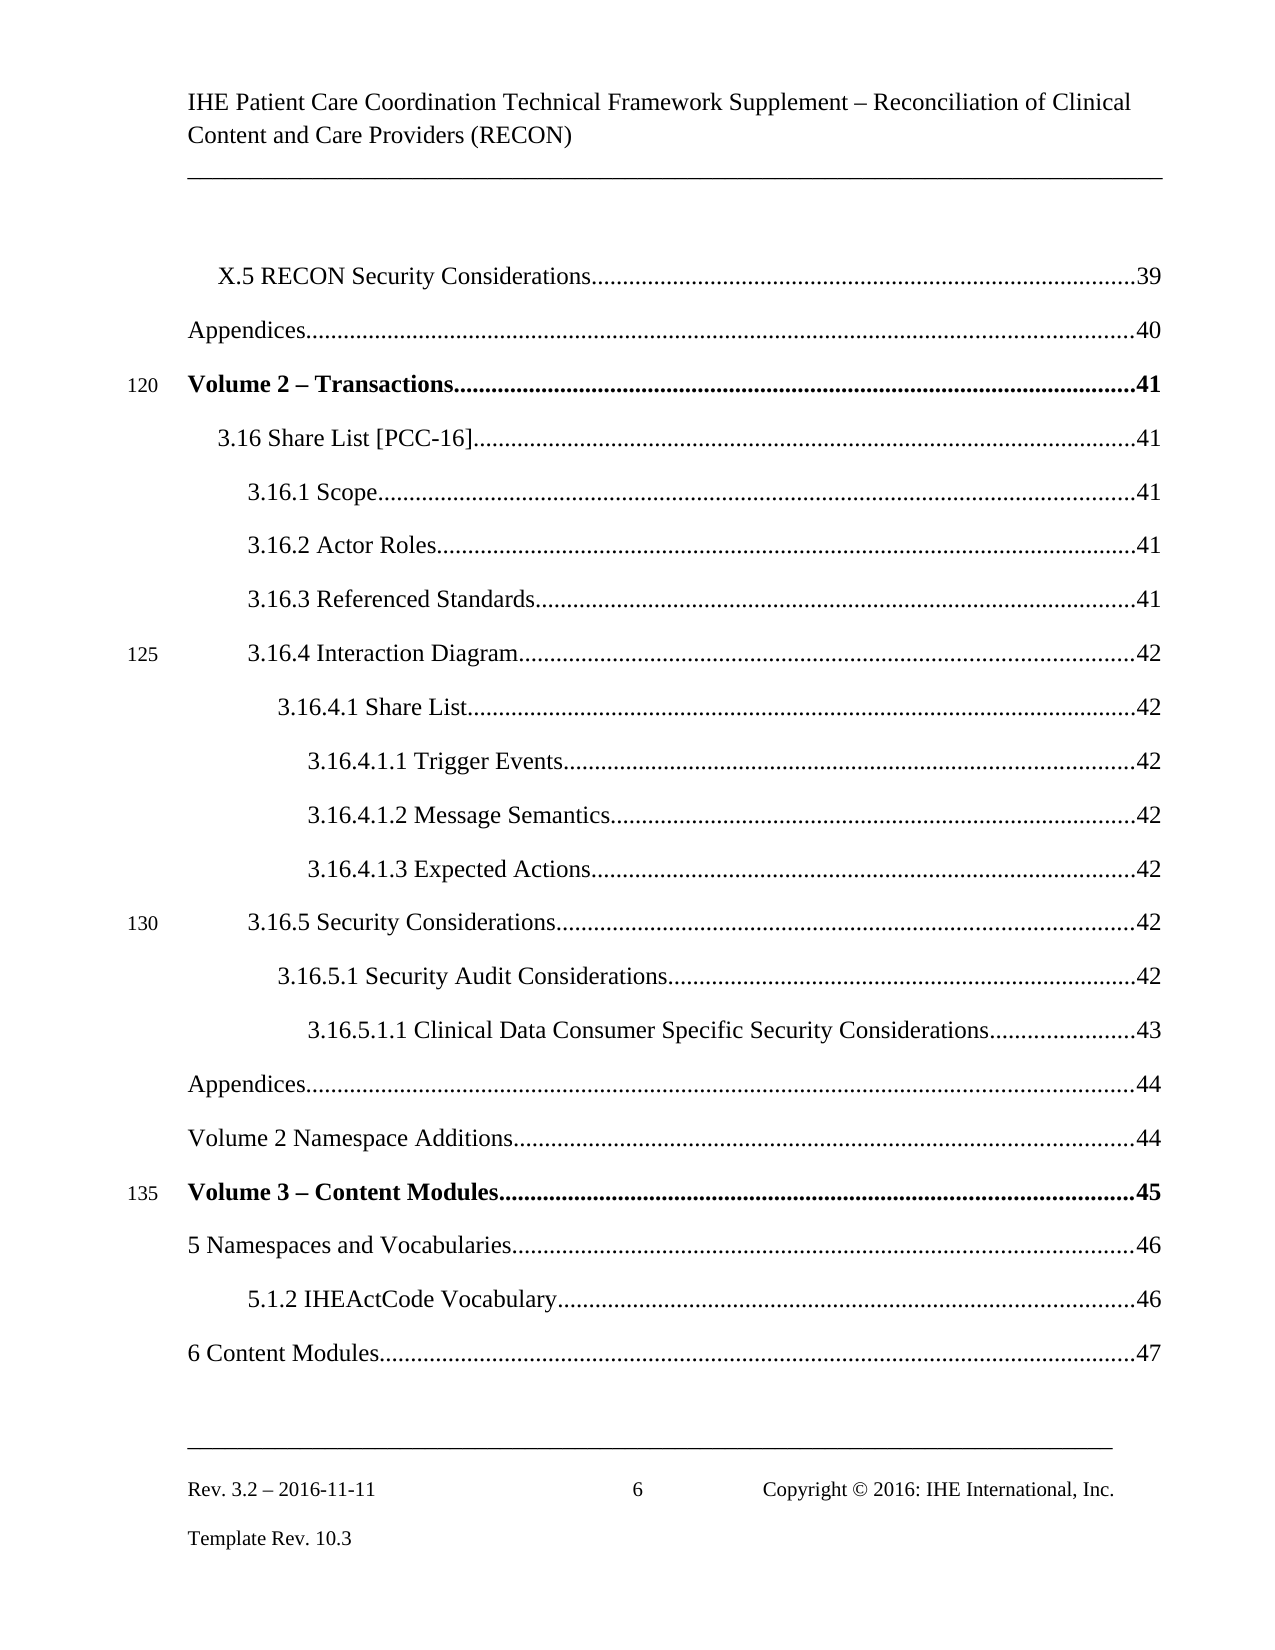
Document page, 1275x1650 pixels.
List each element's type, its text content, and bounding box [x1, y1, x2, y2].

text Volume 3 – Content Modules 45 [187, 1177, 1162, 1206]
text 3.16 Share List [PCC-16] 41 [217, 423, 1162, 452]
text Appendices 40 [187, 315, 1162, 344]
text 3.16.4.1.3 Expected Actions 42 [307, 854, 1162, 882]
text X.5 RECON Security Considerations 39 [217, 261, 1162, 290]
text 5 Namespaces and Vocabularies 46 [187, 1231, 1162, 1259]
text 3.16.5 Security Considerations 42 [247, 907, 1162, 936]
text 3.16.4.1 Share List 42 [277, 692, 1162, 721]
text 3.16.5.1.1 Clinical Data Consumer Specific Security Considerations 43 [307, 1015, 1162, 1044]
text Appendices 44 [187, 1069, 1162, 1098]
text 3.16.4.1.2 Message Semantics 42 [307, 800, 1162, 828]
text 3.16.5.1 Security Audit Considerations 42 [277, 961, 1162, 990]
text 3.16.4 Interaction Diagram 42 [247, 638, 1162, 667]
text 3.16.1 Scope 41 [247, 477, 1162, 505]
text Volume 2 Namespace Additions 44 [187, 1123, 1162, 1152]
text Volume 2 – Transactions 41 [187, 369, 1162, 398]
text 3.16.4.1.1 Trigger Events 42 [307, 746, 1162, 775]
text 5.1.2 IHEActCode Vocabulary 46 [247, 1284, 1162, 1313]
text 6 Content Modules 47 [187, 1338, 1162, 1367]
text 3.16.2 Actor Roles 41 [247, 531, 1162, 559]
text 3.16.3 Referenced Standards 41 [247, 584, 1162, 613]
